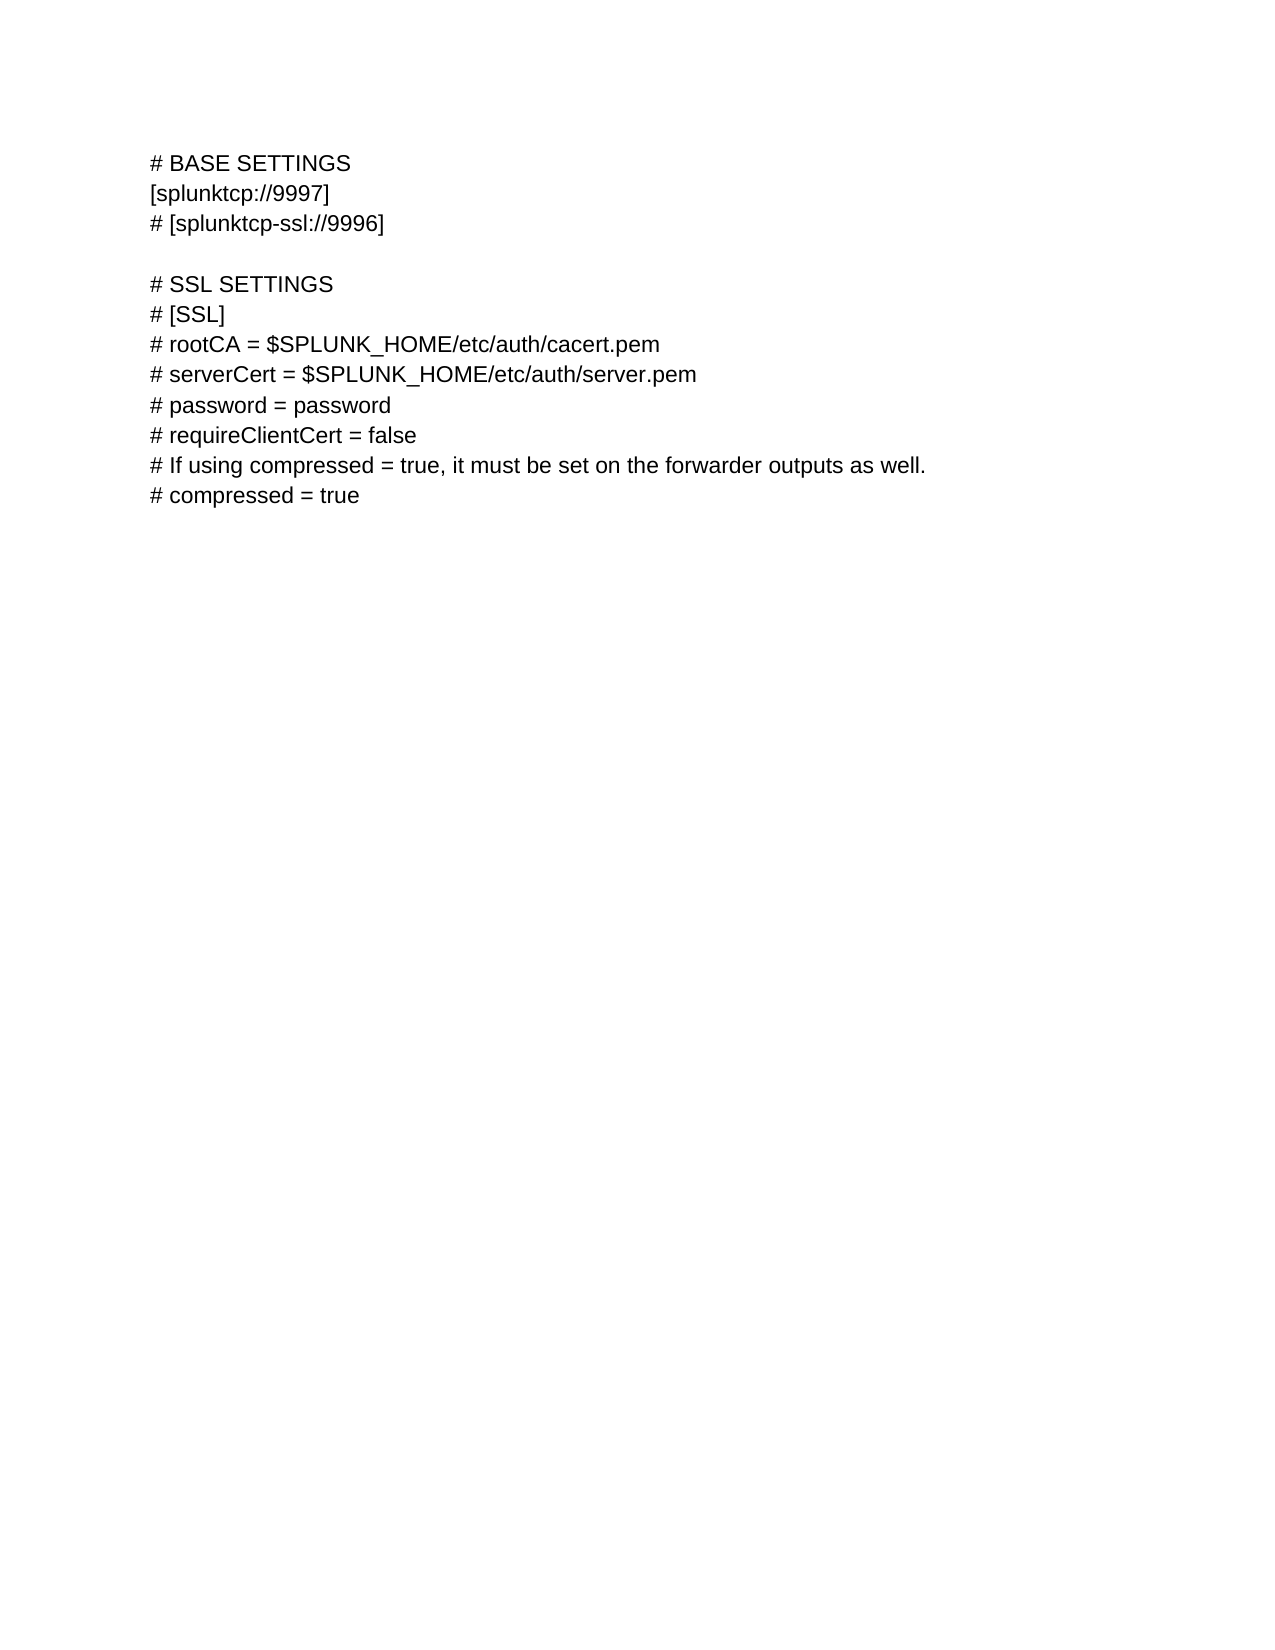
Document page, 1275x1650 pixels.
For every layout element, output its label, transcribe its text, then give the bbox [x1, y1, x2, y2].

text # password = password [150, 392, 1125, 418]
text # [SSL] [150, 301, 1125, 327]
text # [splunktcp-ssl://9996] [150, 210, 1125, 237]
text [splunktcp://9997] [150, 180, 1125, 207]
text # serverCert = $SPLUNK_HOME/etc/auth/server.pem [150, 361, 1125, 388]
text # requireClientCert = false [150, 422, 1125, 448]
text # SSL SETTINGS [150, 271, 1125, 297]
text # compressed = true [150, 482, 1125, 509]
text # rootCA = $SPLUNK_HOME/etc/auth/cacert.pem [150, 331, 1125, 358]
text # BASE SETTINGS [150, 150, 1125, 176]
text # If using compressed = true, it must be set on the forwarder outputs as well. [150, 452, 1125, 478]
